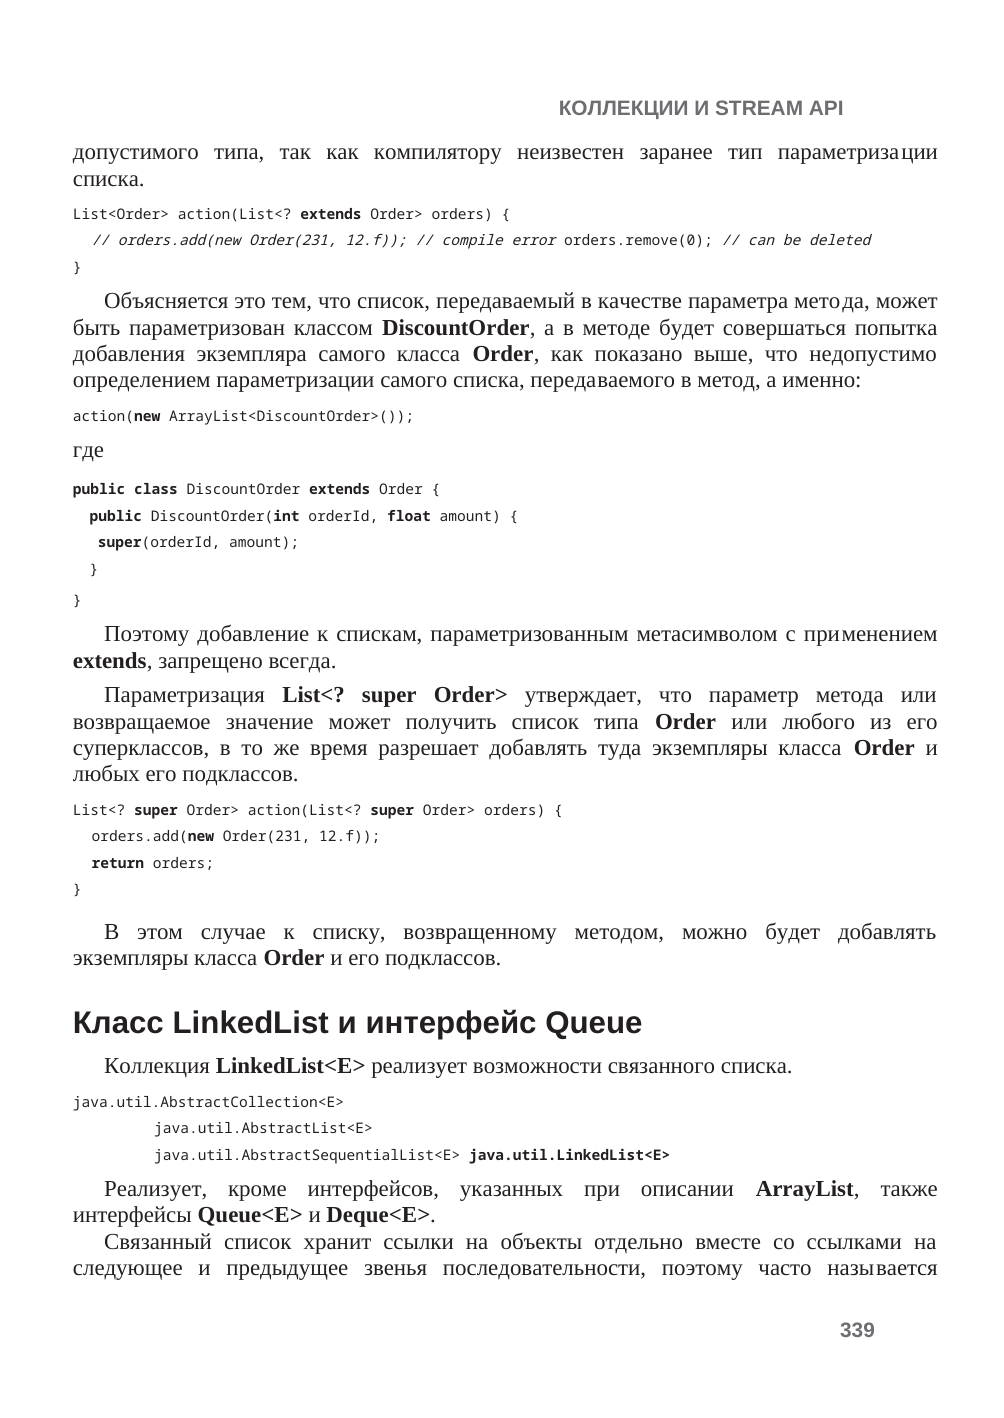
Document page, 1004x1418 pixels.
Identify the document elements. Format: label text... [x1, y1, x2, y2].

text List<Order> action(List<? extends Order> orders) { [73, 204, 938, 223]
text java.util.AbstractList<E> [73, 1118, 938, 1138]
text } [73, 257, 938, 277]
text action(new ArrayList<DiscountOrder>()); [73, 405, 938, 425]
text Коллекция LinkedList<E> реализует возможности связанного списка. [73, 1052, 938, 1079]
text java.util.AbstractSequentialList<E> java.util.LinkedList<E> [154, 1144, 938, 1164]
text Параметризация List<? super Order> утверждает, что параметр метода или возвращаемое значение может получить список типа Order или любого из его суперклассов, в то же время разрешает добавлять туда экземпляры класса Order и любых его подклассов. [73, 681, 938, 787]
text } [73, 589, 938, 609]
text Поэтому добавление к спискам, параметризованным метасимволом с применением extends, запрещено всегда. [73, 620, 938, 673]
text Объясняется это тем, что список, передаваемый в качестве параметра метода, может быть параметризован классом DiscountOrder, а в методе будет совершаться попытка добавления экземпляра самого класса Order, как показано выше, что недопустимо определением параметризации самого списка, передаваемого в метод, а именно: [73, 287, 938, 393]
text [73, 1228, 938, 1281]
text public class DiscountOrder extends Order { [73, 479, 938, 499]
text Реализует, кроме интерфейсов, указанных при описании ArrayList, также интерфейсы Queue<E> и Deque<E>. [73, 1175, 938, 1228]
text public DiscountOrder(int orderId, float amount) { [73, 506, 938, 526]
text return orders; [73, 852, 938, 872]
text } [73, 559, 938, 579]
text java.util.AbstractCollection<E> [73, 1091, 938, 1111]
text В этом случае к списку, возвращенному методом, можно будет добавлять экземпляры класса Order и его подклассов. [73, 918, 938, 971]
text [73, 138, 938, 191]
text } [73, 879, 938, 899]
text // orders.add(new Order(231, 12.f)); // compile error orders.remove(0); // can be deleted [89, 230, 938, 250]
text orders.add(new Order(231, 12.f)); [73, 826, 938, 846]
text где [73, 436, 938, 462]
text List<? super Order> action(List<? super Order> orders) { [73, 799, 938, 819]
text Класс LinkedList и интерфейс Queue [73, 1004, 938, 1040]
text super(orderId, amount); [73, 532, 938, 552]
